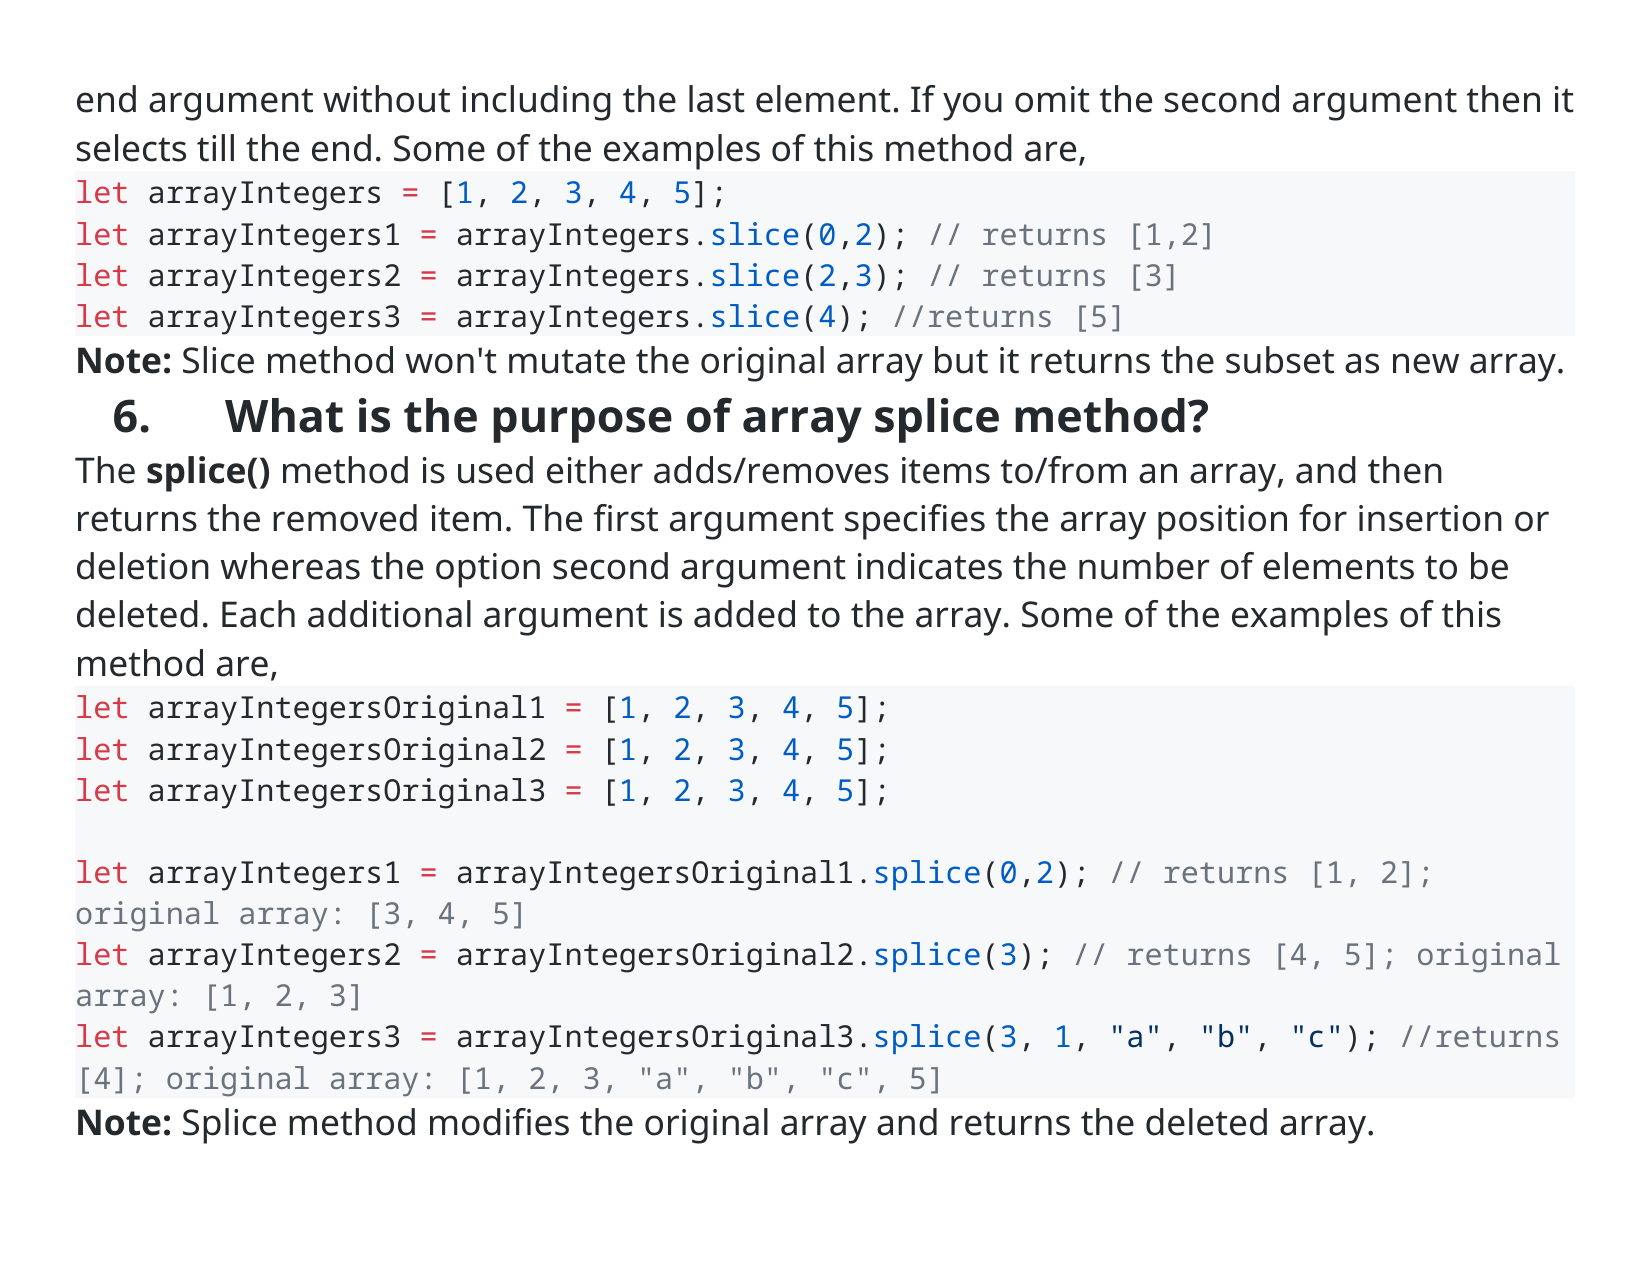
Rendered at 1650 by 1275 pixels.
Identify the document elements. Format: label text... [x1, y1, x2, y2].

text let arrayIntegers1 = arrayIntegersOriginal1.splice(0,2); // returns [1, 2]; original array: [3, 4, 5] [75, 851, 1575, 933]
text let arrayIntegersOriginal3 = [1, 2, 3, 4, 5]; [75, 769, 1575, 810]
text let arrayIntegers3 = arrayIntegersOriginal3.splice(3, 1, "a", "b", "c"); //returns [4]; original array: [1, 2, 3, "a", "b", "c", 5] [75, 1016, 1575, 1098]
list What is the purpose of array splice method? [112, 384, 1575, 445]
text let arrayIntegersOriginal1 = [1, 2, 3, 4, 5]; [75, 686, 1575, 728]
text Note: Slice method won't mutate the original array but it returns the subset as new array. [75, 336, 1575, 384]
text Note: Splice method modifies the original array and returns the deleted array. [75, 1098, 1575, 1146]
text let arrayIntegers2 = arrayIntegers.slice(2,3); // returns [3] [75, 254, 1575, 295]
text let arrayIntegers3 = arrayIntegers.slice(4); //returns [5] [75, 295, 1575, 336]
text let arrayIntegers = [1, 2, 3, 4, 5]; [75, 171, 1575, 213]
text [75, 75, 1575, 171]
text let arrayIntegers1 = arrayIntegers.slice(0,2); // returns [1,2] [75, 213, 1575, 254]
text The splice() method is used either adds/removes items to/from an array, and then returns the removed item. The first argument specifies the array position for insertion or deletion whereas the option second argument indicates the number of elements to be deleted. Each additional argument is added to the array. Some of the examples of this method are, [75, 445, 1575, 686]
text let arrayIntegersOriginal2 = [1, 2, 3, 4, 5]; [75, 728, 1575, 769]
text let arrayIntegers2 = arrayIntegersOriginal2.splice(3); // returns [4, 5]; original array: [1, 2, 3] [75, 933, 1575, 1016]
